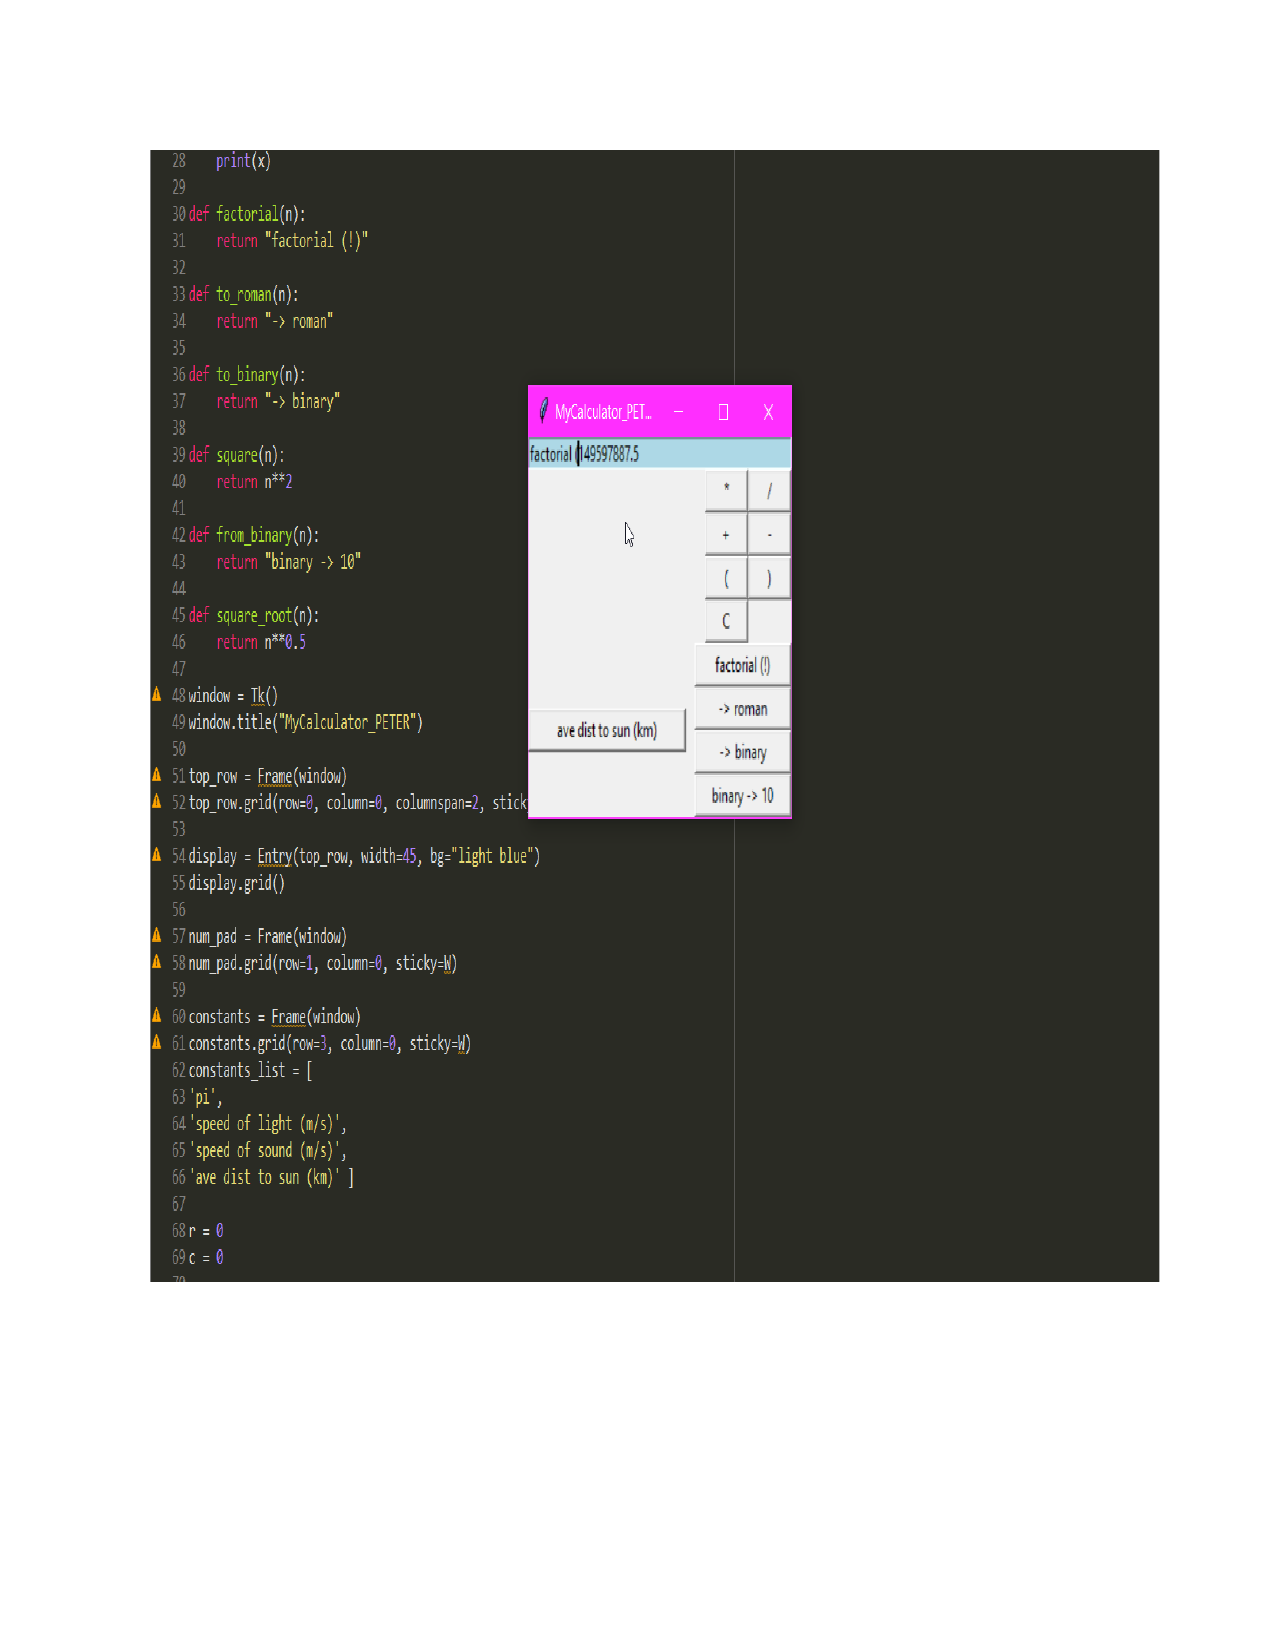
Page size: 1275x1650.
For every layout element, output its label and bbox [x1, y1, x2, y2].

picture [150, 150, 1160, 1282]
